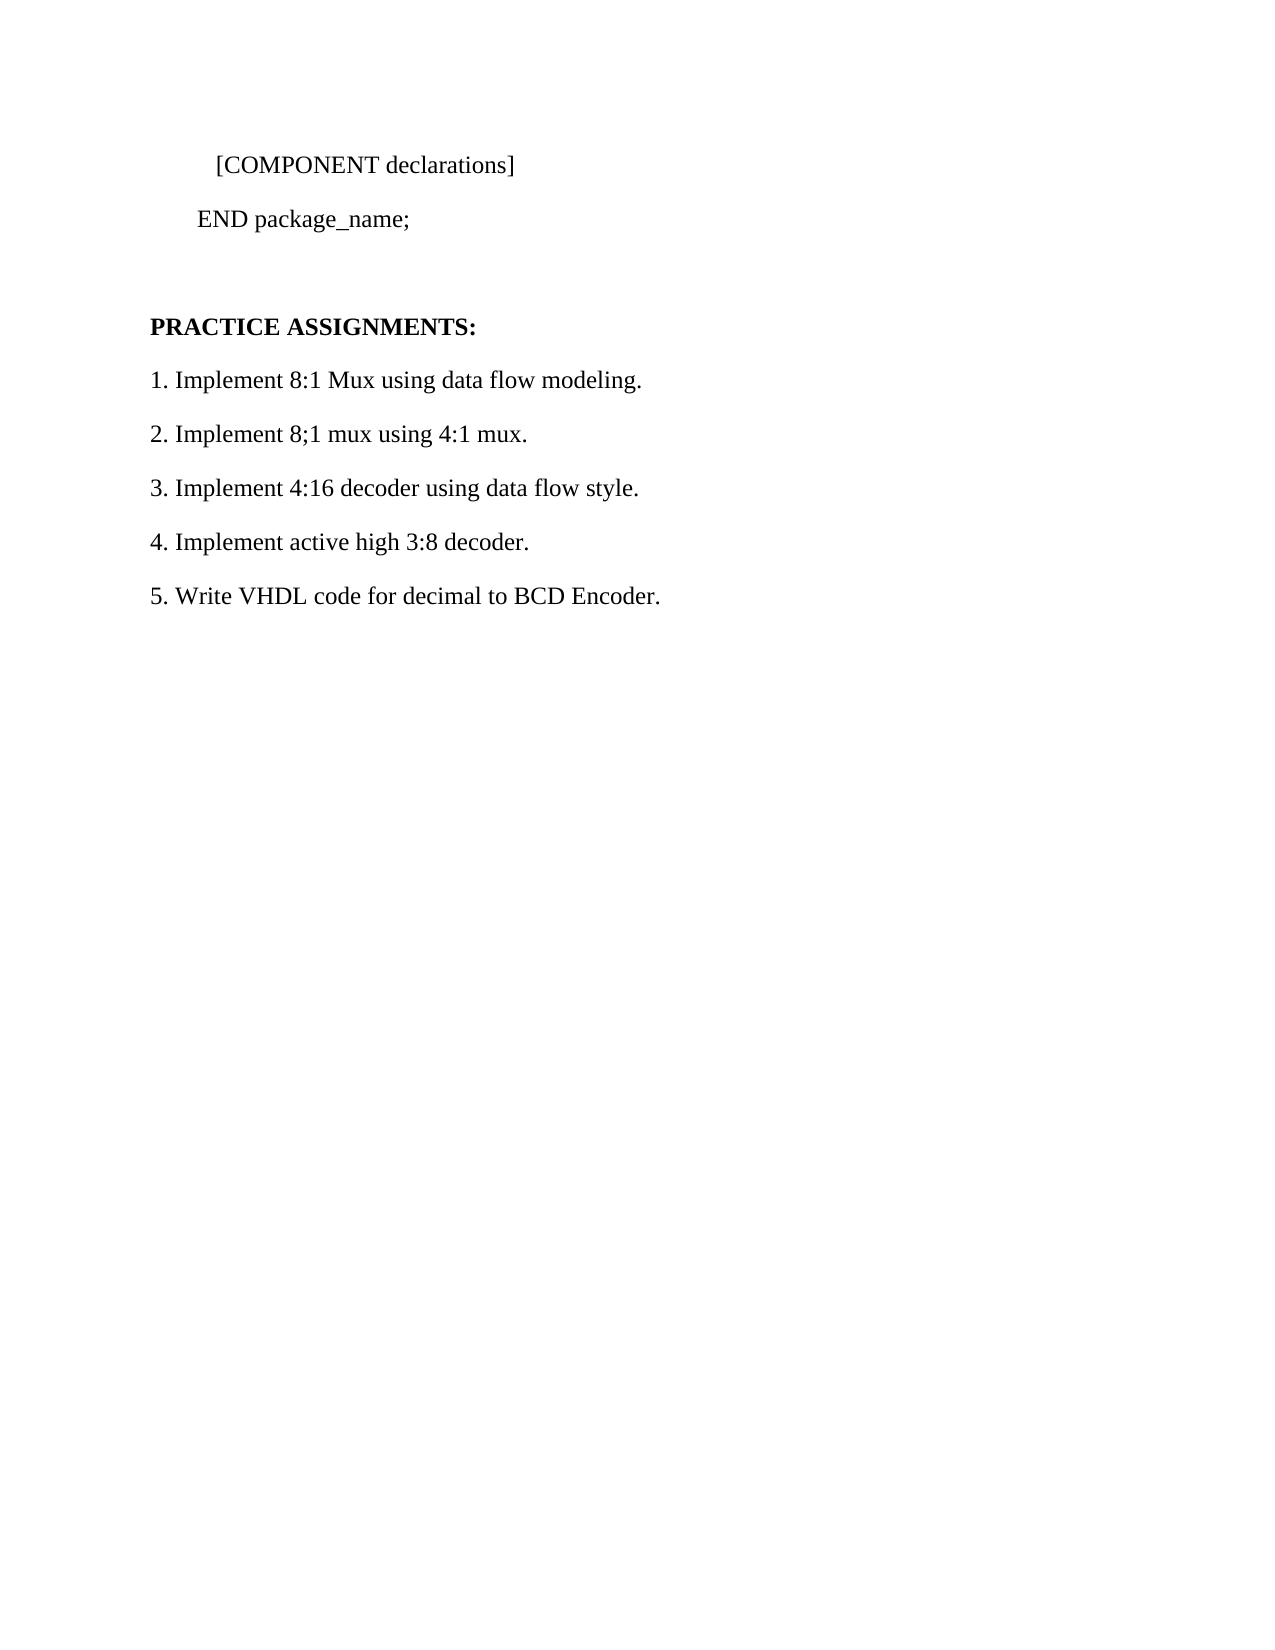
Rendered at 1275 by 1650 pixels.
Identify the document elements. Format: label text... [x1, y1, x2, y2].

text PRACTICE ASSIGNMENTS: [150, 312, 1125, 340]
text 1. Implement 8:1 Mux using data flow modeling. [150, 365, 1125, 394]
text [COMPONENT declarations] [197, 150, 1125, 179]
text END package_name; [197, 204, 1125, 233]
text 3. Implement 4:16 decoder using data flow style. [150, 473, 1125, 502]
text 2. Implement 8;1 mux using 4:1 mux. [150, 419, 1125, 448]
text 5. Write VHDL code for decimal to BCD Encoder. [150, 581, 1125, 609]
text 4. Implement active high 3:8 decoder. [150, 527, 1125, 556]
